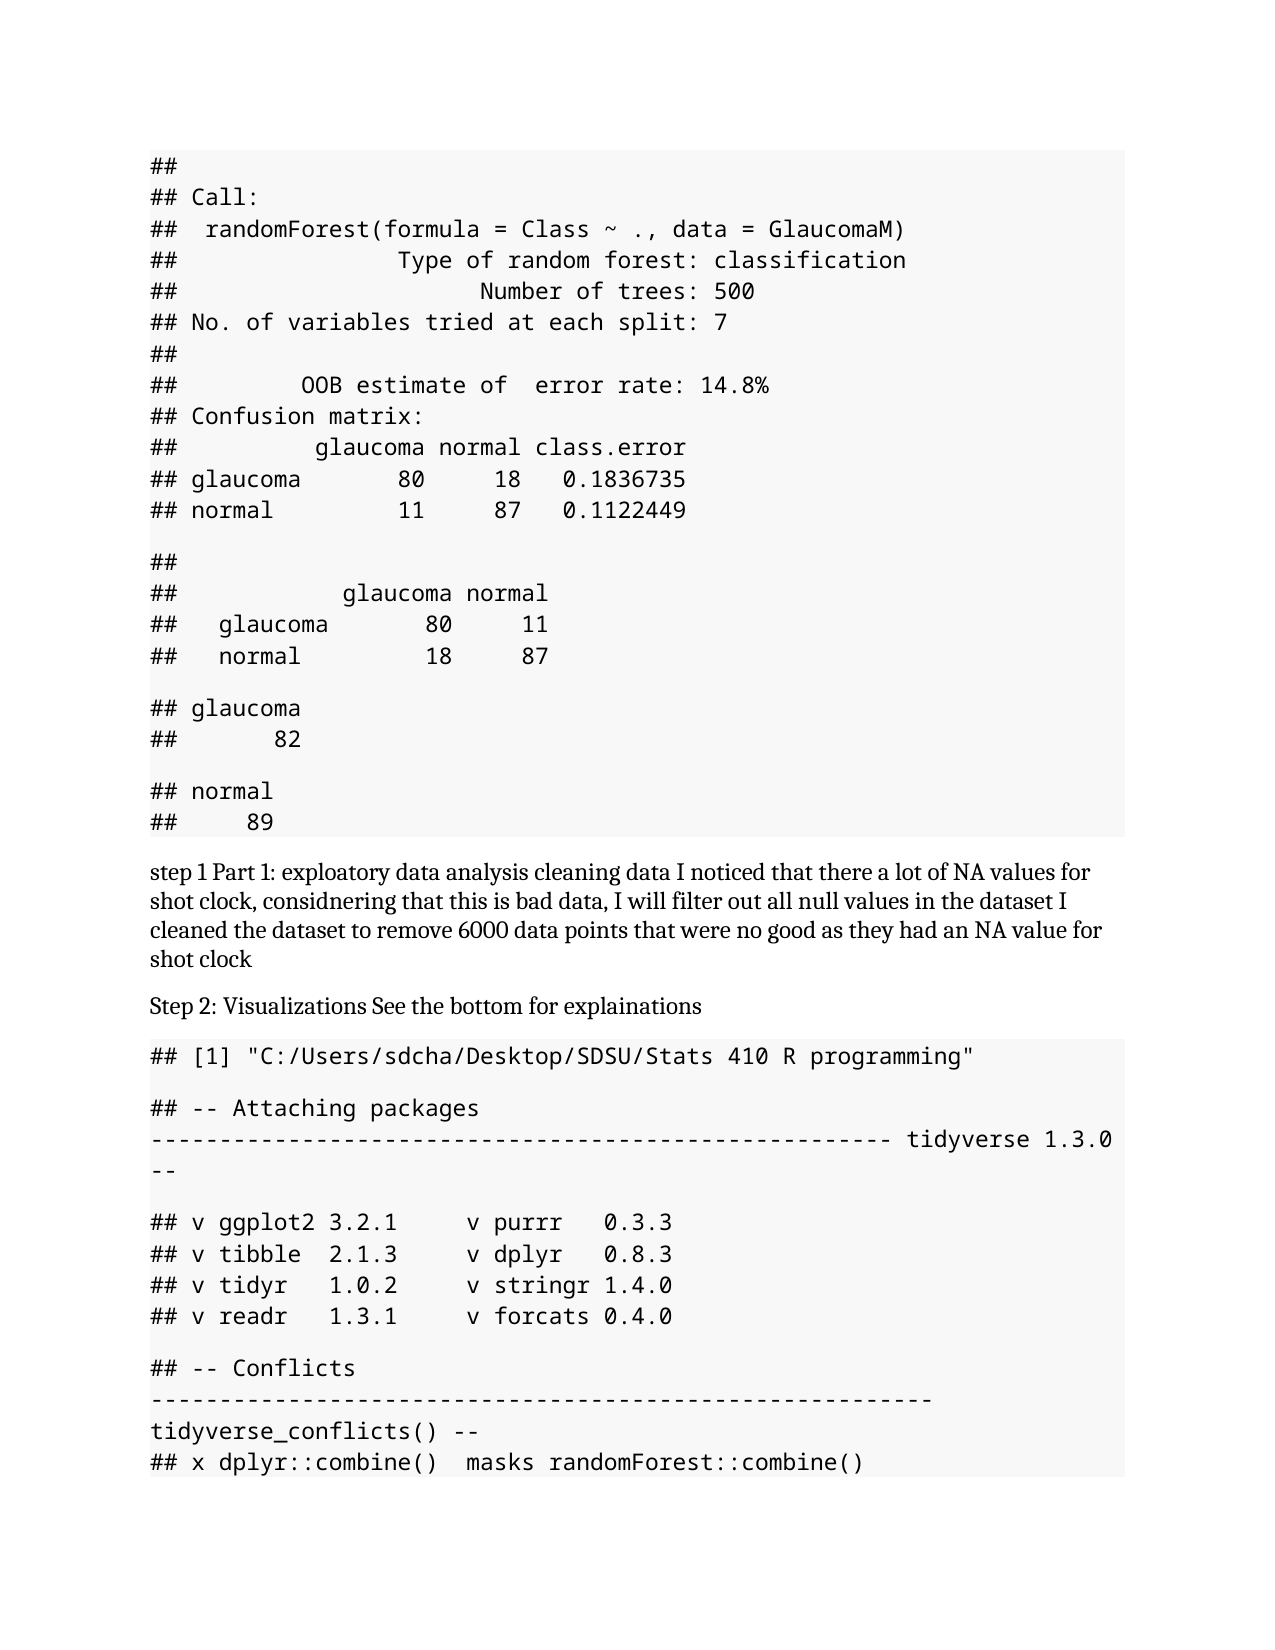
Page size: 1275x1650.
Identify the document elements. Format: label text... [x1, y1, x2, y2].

text ## ## glaucoma normal ## glaucoma 80 11 ## normal 18 87 [150, 546, 1125, 671]
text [150, 1352, 1125, 1477]
text ## glaucoma ## 82 [150, 692, 1125, 754]
text step 1 Part 1: exploatory data analysis cleaning data I noticed that there a lot of NA values for shot clock, considnering that this is bad data, I will filter out all null values in the dataset I cleaned the dataset to remove 6000 data points that were no good as they had an NA value for shot clock [150, 858, 1125, 973]
text ## ## Call: ## randomForest(formula = Class ~ ., data = GlaucomaM) ## Type of random forest: classification ## Number of trees: 500 ## No. of variables tried at each split: 7 ## ## OOB estimate of error rate: 14.8% ## Confusion matrix: ## glaucoma normal class.error ## glaucoma 80 18 0.1836735 ## normal 11 87 0.1122449 [150, 150, 1125, 525]
text ## v ggplot2 3.2.1 v purrr 0.3.3 ## v tibble 2.1.3 v dplyr 0.8.3 ## v tidyr 1.0.2 v stringr 1.4.0 ## v readr 1.3.1 v forcats 0.4.0 [150, 1206, 1125, 1331]
text ## normal ## 89 [150, 775, 1125, 837]
text ## [1] "C:/Users/sdcha/Desktop/SDSU/Stats 410 R programming" [150, 1039, 1125, 1071]
text ## -- Attaching packages ------------------------------------------------------ tidyverse 1.3.0 -- [150, 1092, 1125, 1185]
text Step 2: Visualizations See the bottom for explainations [150, 992, 1125, 1021]
